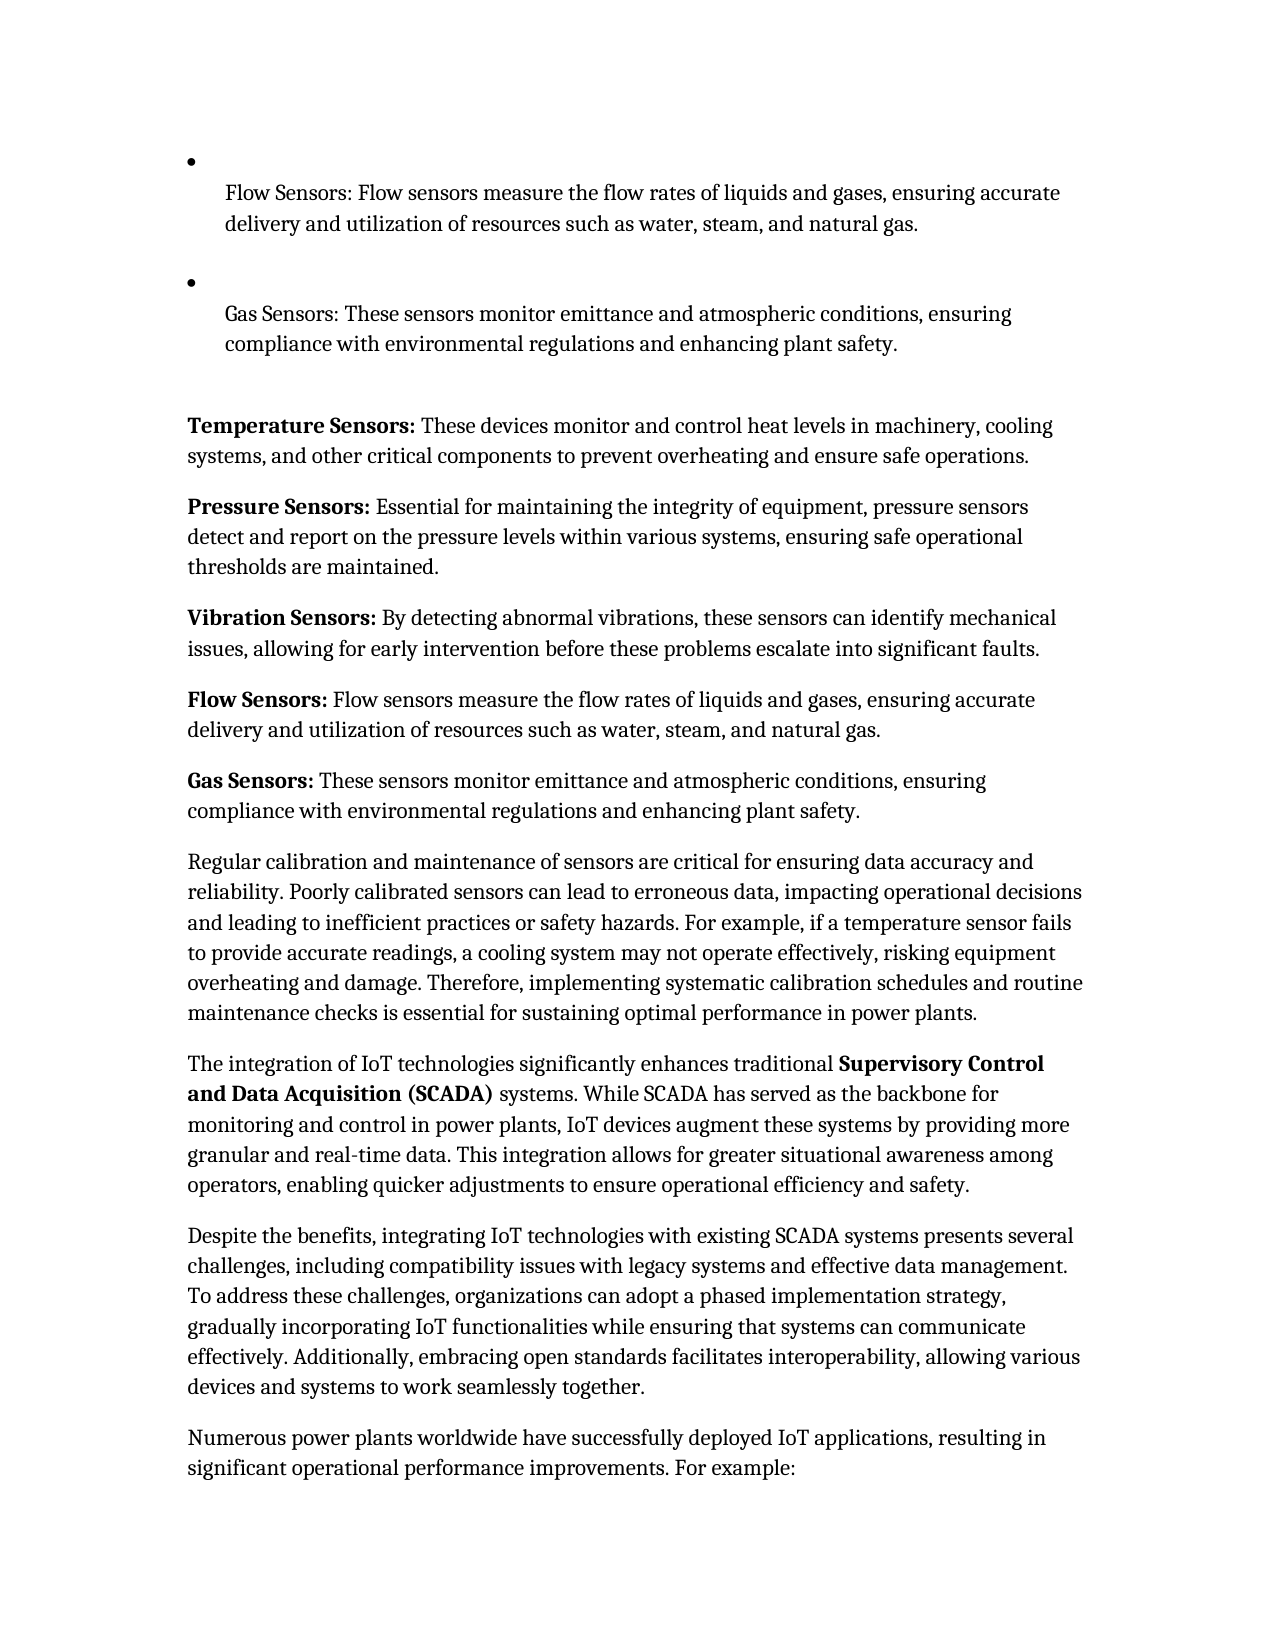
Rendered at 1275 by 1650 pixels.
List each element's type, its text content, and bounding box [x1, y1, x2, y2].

text Regular calibration and maintenance of sensors are critical for ensuring data accuracy and reliability. Poorly calibrated sensors can lead to erroneous data, impacting operational decisions and leading to inefficient practices or safety hazards. For example, if a temperature sensor fails to provide accurate readings, a cooling system may not operate effectively, risking equipment overheating and damage. Therefore, implementing systematic calibration schedules and routine maintenance checks is essential for sustaining optimal performance in power plants. [187, 849, 1087, 1026]
text Numerous power plants worldwide have successfully deployed IoT applications, resulting in significant operational performance improvements. For example: [187, 1425, 1087, 1482]
text Pressure Sensors: Essential for maintaining the integrity of equipment, pressure sensors detect and report on the pressure levels within various systems, ensuring safe operational thresholds are maintained. [187, 494, 1087, 581]
text Despite the benefits, integrating IoT technologies with existing SCADA systems presents several challenges, including compatibility issues with legacy systems and effective data management. To address these challenges, organizations can adopt a phased implementation strategy, gradually incorporating IoT functionalities while ensuring that systems can communicate effectively. Additionally, embracing open standards facilitates interoperability, allowing various devices and systems to work seamlessly together. [187, 1223, 1087, 1400]
text Gas Sensors: These sensors monitor emittance and atmospheric conditions, ensuring compliance with environmental regulations and enhancing plant safety. [187, 768, 1087, 824]
text The integration of IoT technologies significantly enhances traditional Supervisory Control and Data Acquisition (SCADA) systems. While SCADA has served as the backbone for monitoring and control in power plants, IoT devices augment these systems by providing more granular and real-time data. This integration allows for greater situational awareness among operators, enabling quicker adjustments to ensure operational efficiency and safety. [187, 1051, 1087, 1198]
text Temperature Sensors: These devices monitor and control heat levels in machinery, cooling systems, and other critical components to prevent overheating and ensure safe operations. [187, 412, 1087, 469]
list Flow Sensors: Flow sensors measure the flow rates of liquids and gases, ensuring accurate delivery and utilization of resources such as water, steam, and natural gas. [187, 150, 1087, 267]
text Vibration Sensors: By detecting abnormal vibrations, these sensors can identify mechanical issues, allowing for early intervention before these problems escalate into significant faults. [187, 605, 1087, 662]
text Flow Sensors: Flow sensors measure the flow rates of liquids and gases, ensuring accurate delivery and utilization of resources such as water, steam, and natural gas. [187, 686, 1087, 743]
list Gas Sensors: These sensors monitor emittance and atmospheric conditions, ensuring compliance with environmental regulations and enhancing plant safety. [187, 271, 1087, 388]
